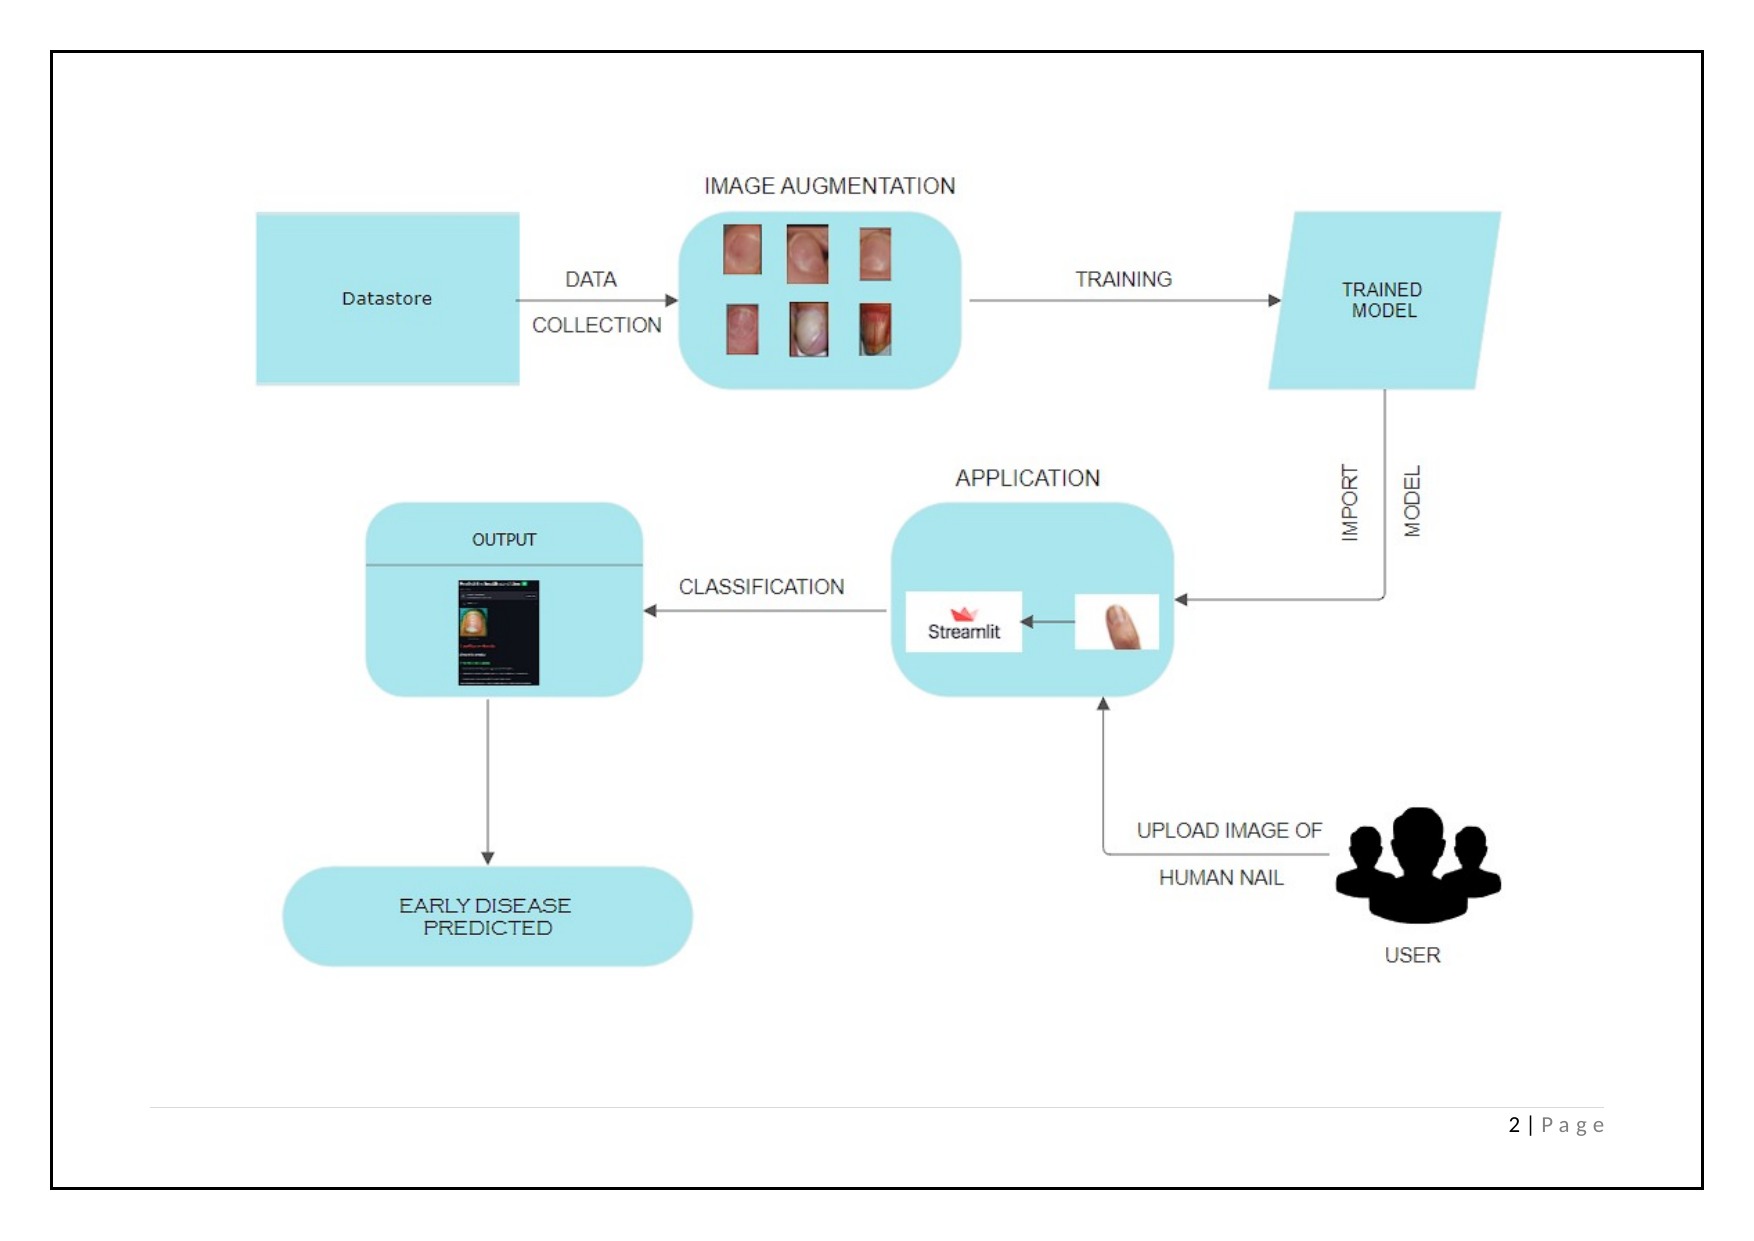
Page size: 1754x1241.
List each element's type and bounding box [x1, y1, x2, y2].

picture [243, 147, 1511, 989]
